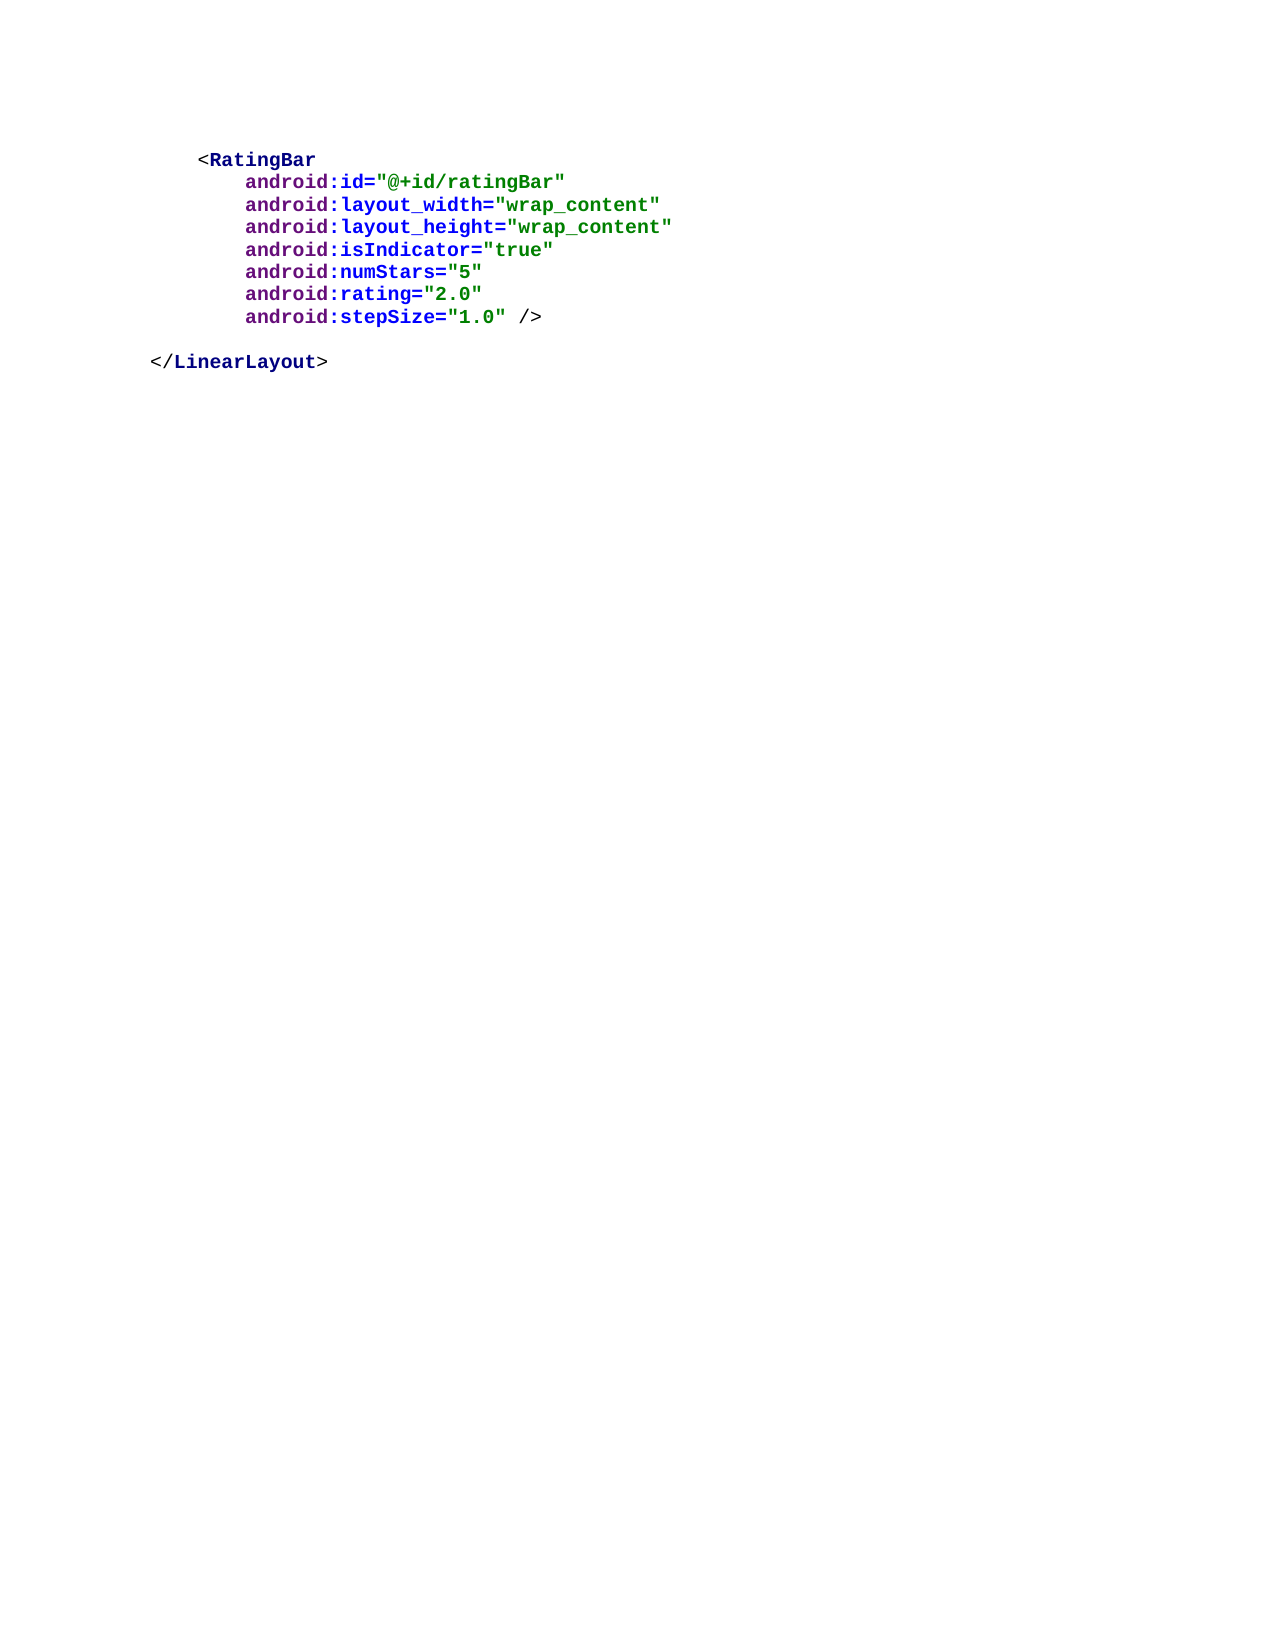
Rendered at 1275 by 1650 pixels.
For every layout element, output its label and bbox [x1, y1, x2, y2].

text [150, 150, 1125, 374]
